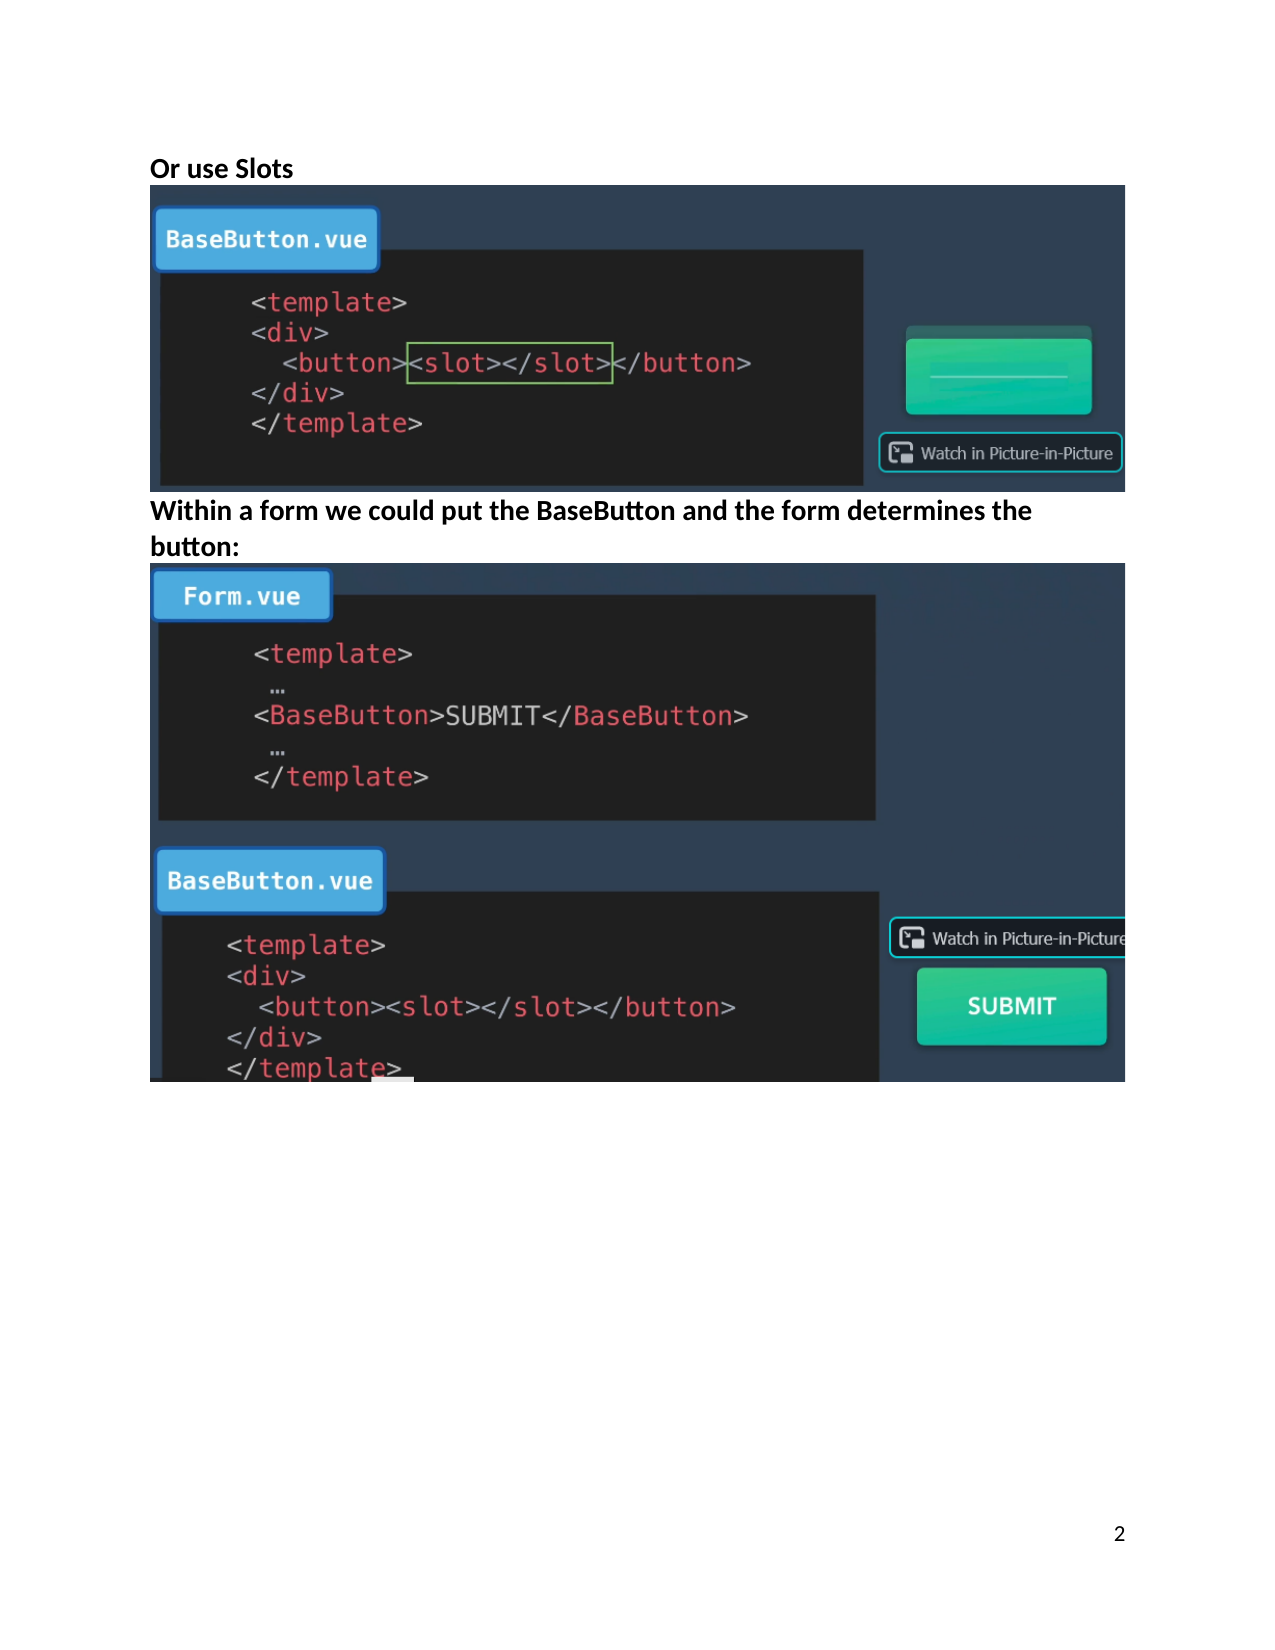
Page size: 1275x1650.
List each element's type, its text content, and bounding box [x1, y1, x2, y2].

picture [150, 563, 1125, 1082]
text Within a form we could put the BaseButton and the form determines the button: [150, 492, 1125, 563]
picture [150, 185, 1125, 492]
text Or use Slots [150, 150, 1125, 185]
